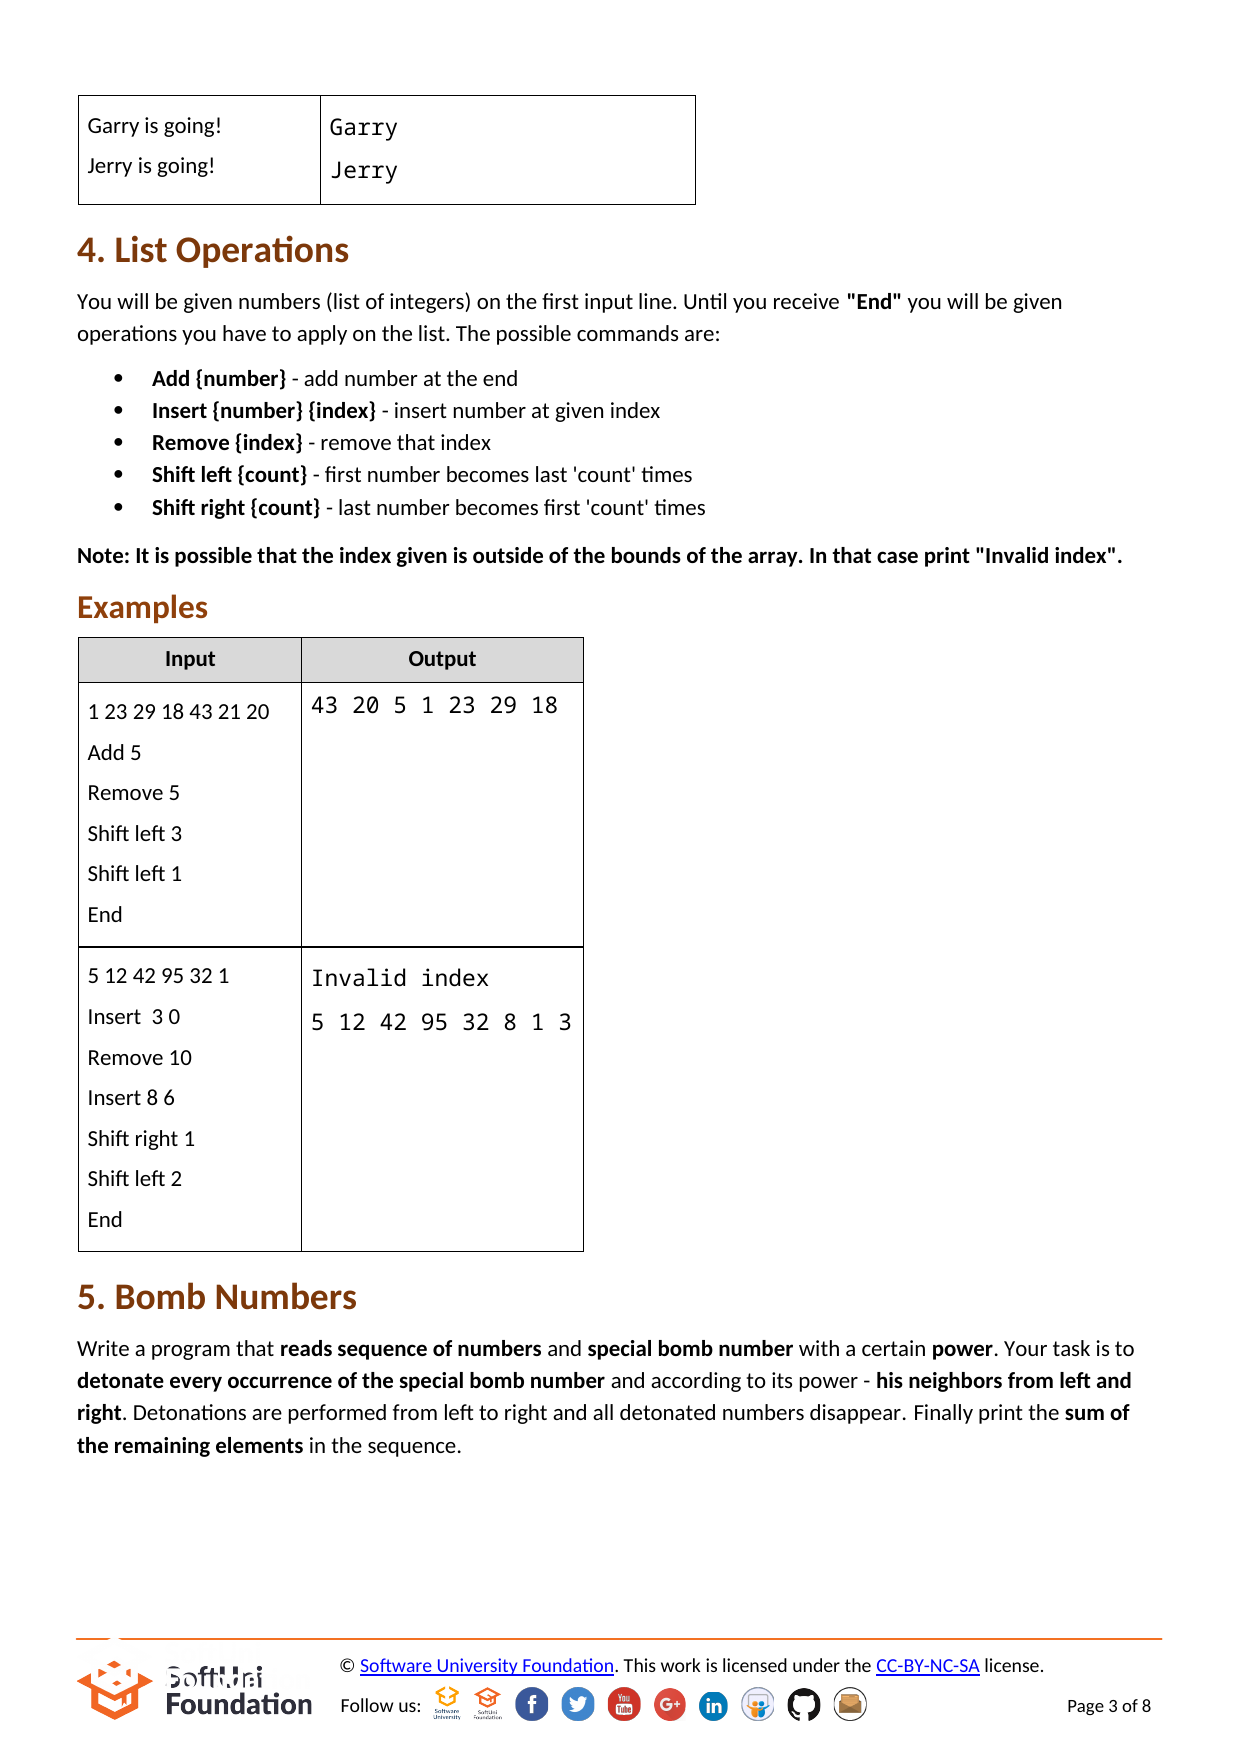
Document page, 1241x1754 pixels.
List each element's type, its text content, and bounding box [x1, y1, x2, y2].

list Shift left {count} - first number becomes last 'count' times [114, 461, 1163, 488]
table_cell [79, 96, 320, 204]
subtitle Bomb Numbers [77, 1273, 1163, 1319]
subtitle List Operations [77, 226, 1163, 272]
table_header Output [302, 638, 583, 682]
picture [699, 1712, 707, 1721]
picture [833, 1687, 867, 1721]
picture [607, 1687, 641, 1721]
picture [515, 1687, 549, 1721]
subtitle Examples [77, 586, 1163, 627]
table_cell Invalid index 5 12 42 95 32 8 1 3 [302, 948, 583, 1251]
text Note: It is possible that the index given is outside of the bounds of the array. In that case print "Invalid index". [77, 542, 1163, 569]
picture [473, 1687, 502, 1721]
picture [699, 1692, 705, 1700]
picture [712, 1703, 721, 1712]
picture [720, 1712, 728, 1721]
list Remove {index} - remove that index [114, 428, 1163, 456]
picture [561, 1687, 595, 1721]
picture [76, 1636, 312, 1720]
picture [654, 1688, 686, 1721]
picture [787, 1688, 821, 1721]
list Add {number} - add number at the end [114, 364, 1163, 392]
table_cell 1 23 29 18 43 21 20 Add 5 Remove 5 Shift left 3 Shift left 1 End [79, 683, 301, 946]
text You will be given numbers (list of integers) on the first input line. Until you receive "End" you will be given operations you have to apply on the list. The possible commands are: [77, 287, 1163, 347]
list Insert {number} {index} - insert number at given index [114, 396, 1163, 424]
table_cell 5 12 42 95 32 1 Insert 3 0 Remove 10 Insert 8 6 Shift right 1 Shift left 2 End [79, 948, 301, 1251]
picture [433, 1686, 461, 1721]
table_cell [321, 96, 695, 204]
text Write a program that reads sequence of numbers and special bomb number with a certain power. Your task is to detonate every occurrence of the special bomb number and according to its power - his neighbors from left and right. Detonations are performed from left to right and all detonated numbers disappear. Finally print the sum of the remaining elements in the sequence. [77, 1334, 1163, 1459]
list Shift right {count} - last number becomes first 'count' times [114, 493, 1163, 521]
picture [722, 1692, 728, 1700]
table_header Input [79, 638, 301, 682]
picture [741, 1687, 774, 1721]
table_cell 43 20 5 1 23 29 18 [302, 683, 583, 946]
